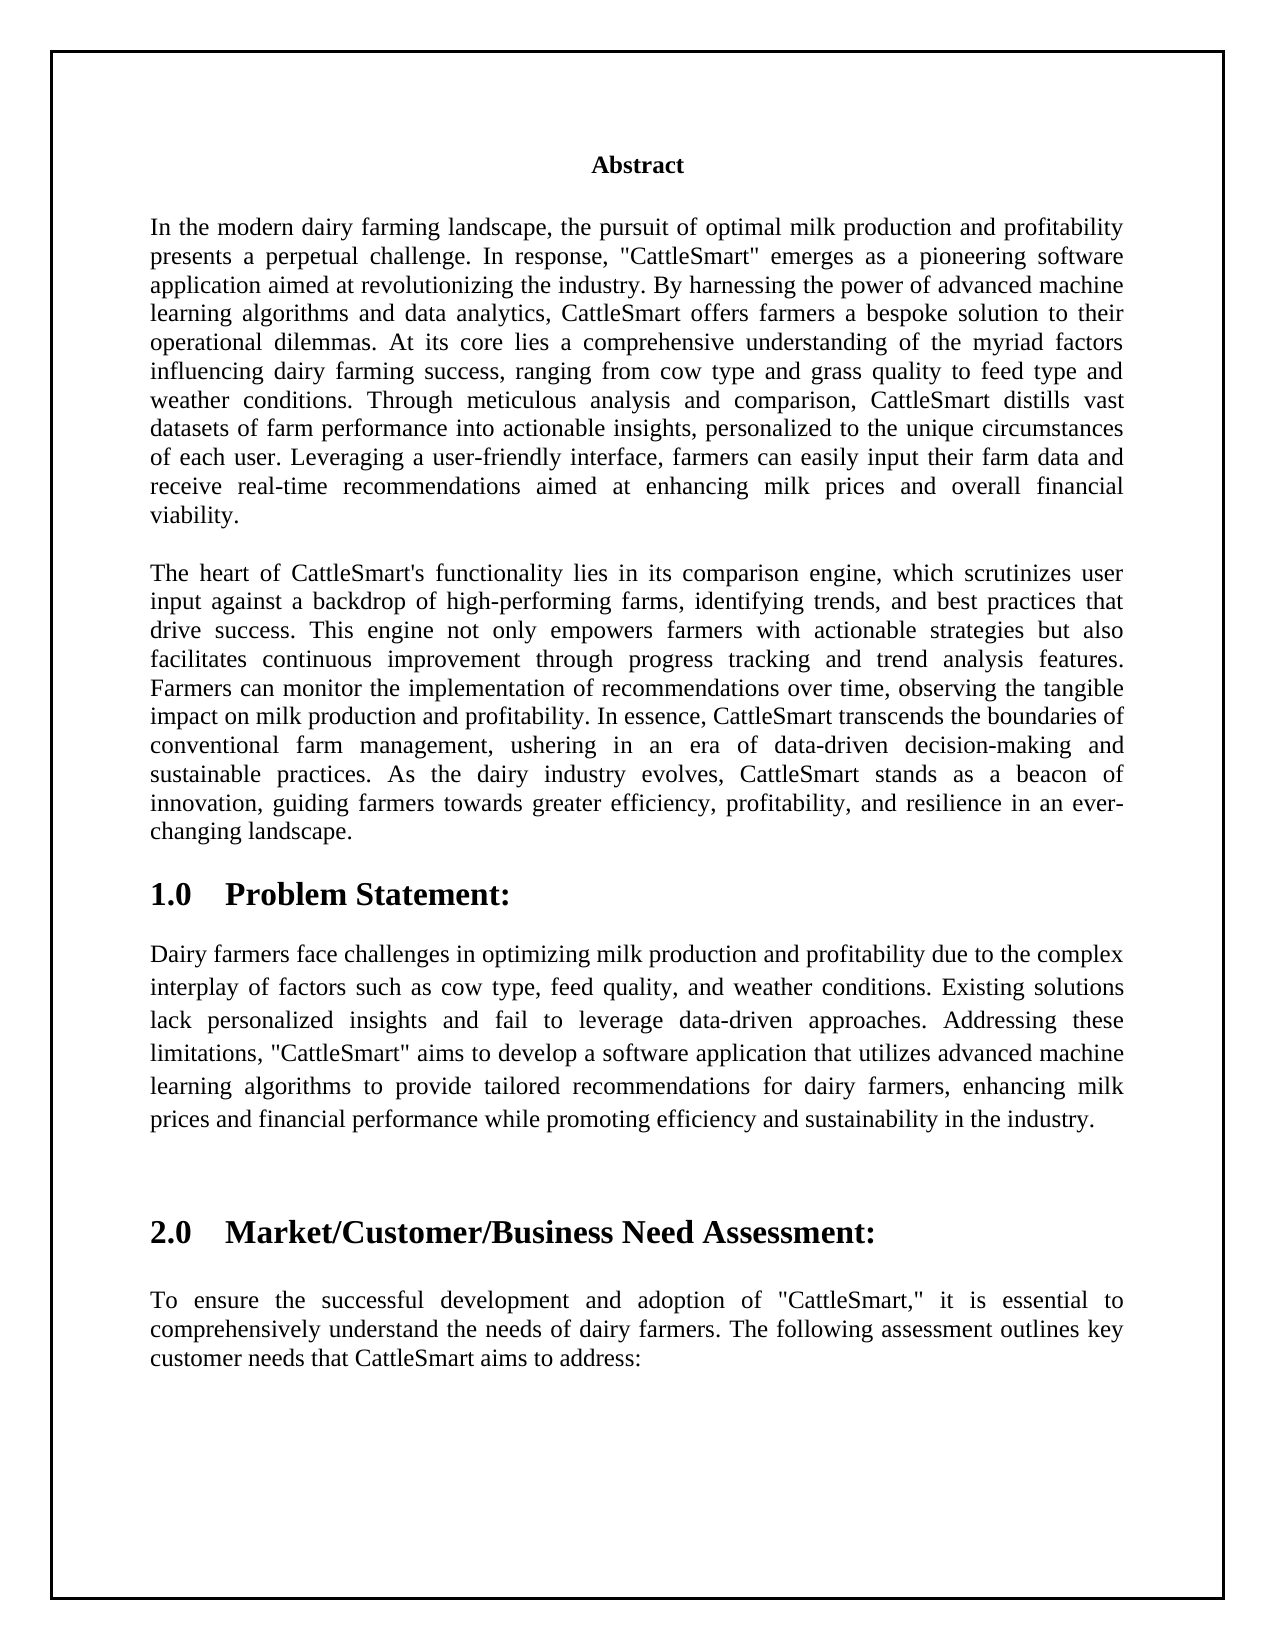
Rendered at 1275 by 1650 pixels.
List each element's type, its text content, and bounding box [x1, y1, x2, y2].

list Market/Customer/Business Need Assessment: [150, 1212, 1125, 1250]
text Abstract [150, 150, 1125, 179]
list Problem Statement: [150, 874, 1125, 913]
text In the modern dairy farming landscape, the pursuit of optimal milk production and profitability presents a perpetual challenge. In response, "CattleSmart" emerges as a pioneering software application aimed at revolutionizing the industry. By harnessing the power of advanced machine learning algorithms and data analytics, CattleSmart offers farmers a bespoke solution to their operational dilemmas. At its core lies a comprehensive understanding of the myriad factors influencing dairy farming success, ranging from cow type and grass quality to feed type and weather conditions. Through meticulous analysis and comparison, CattleSmart distills vast datasets of farm performance into actionable insights, personalized to the unique circumstances of each user. Leveraging a user-friendly interface, farmers can easily input their farm data and receive real-time recommendations aimed at enhancing milk prices and overall financial viability. [150, 212, 1125, 528]
text The heart of CattleSmart's functionality lies in its comparison engine, which scrutinizes user input against a backdrop of high-performing farms, identifying trends, and best practices that drive success. This engine not only empowers farmers with actionable strategies but also facilitates continuous improvement through progress tracking and trend analysis features. Farmers can monitor the implementation of recommendations over time, observing the tangible impact on milk production and profitability. In essence, CattleSmart transcends the boundaries of conventional farm management, ushering in an era of data-driven decision-making and sustainable practices. As the dairy industry evolves, CattleSmart stands as a beacon of innovation, guiding farmers towards greater efficiency, profitability, and resilience in an ever-changing landscape. [150, 558, 1125, 845]
text To ensure the successful development and adoption of "CattleSmart," it is essential to comprehensively understand the needs of dairy farmers. The following assessment outlines key customer needs that CattleSmart aims to address: [150, 1285, 1125, 1371]
text Dairy farmers face challenges in optimizing milk production and profitability due to the complex interplay of factors such as cow type, feed quality, and weather conditions. Existing solutions lack personalized insights and fail to leverage data-driven approaches. Addressing these limitations, "CattleSmart" aims to develop a software application that utilizes advanced machine learning algorithms to provide tailored recommendations for dairy farmers, enhancing milk prices and financial performance while promoting efficiency and sustainability in the industry. [150, 939, 1125, 1133]
